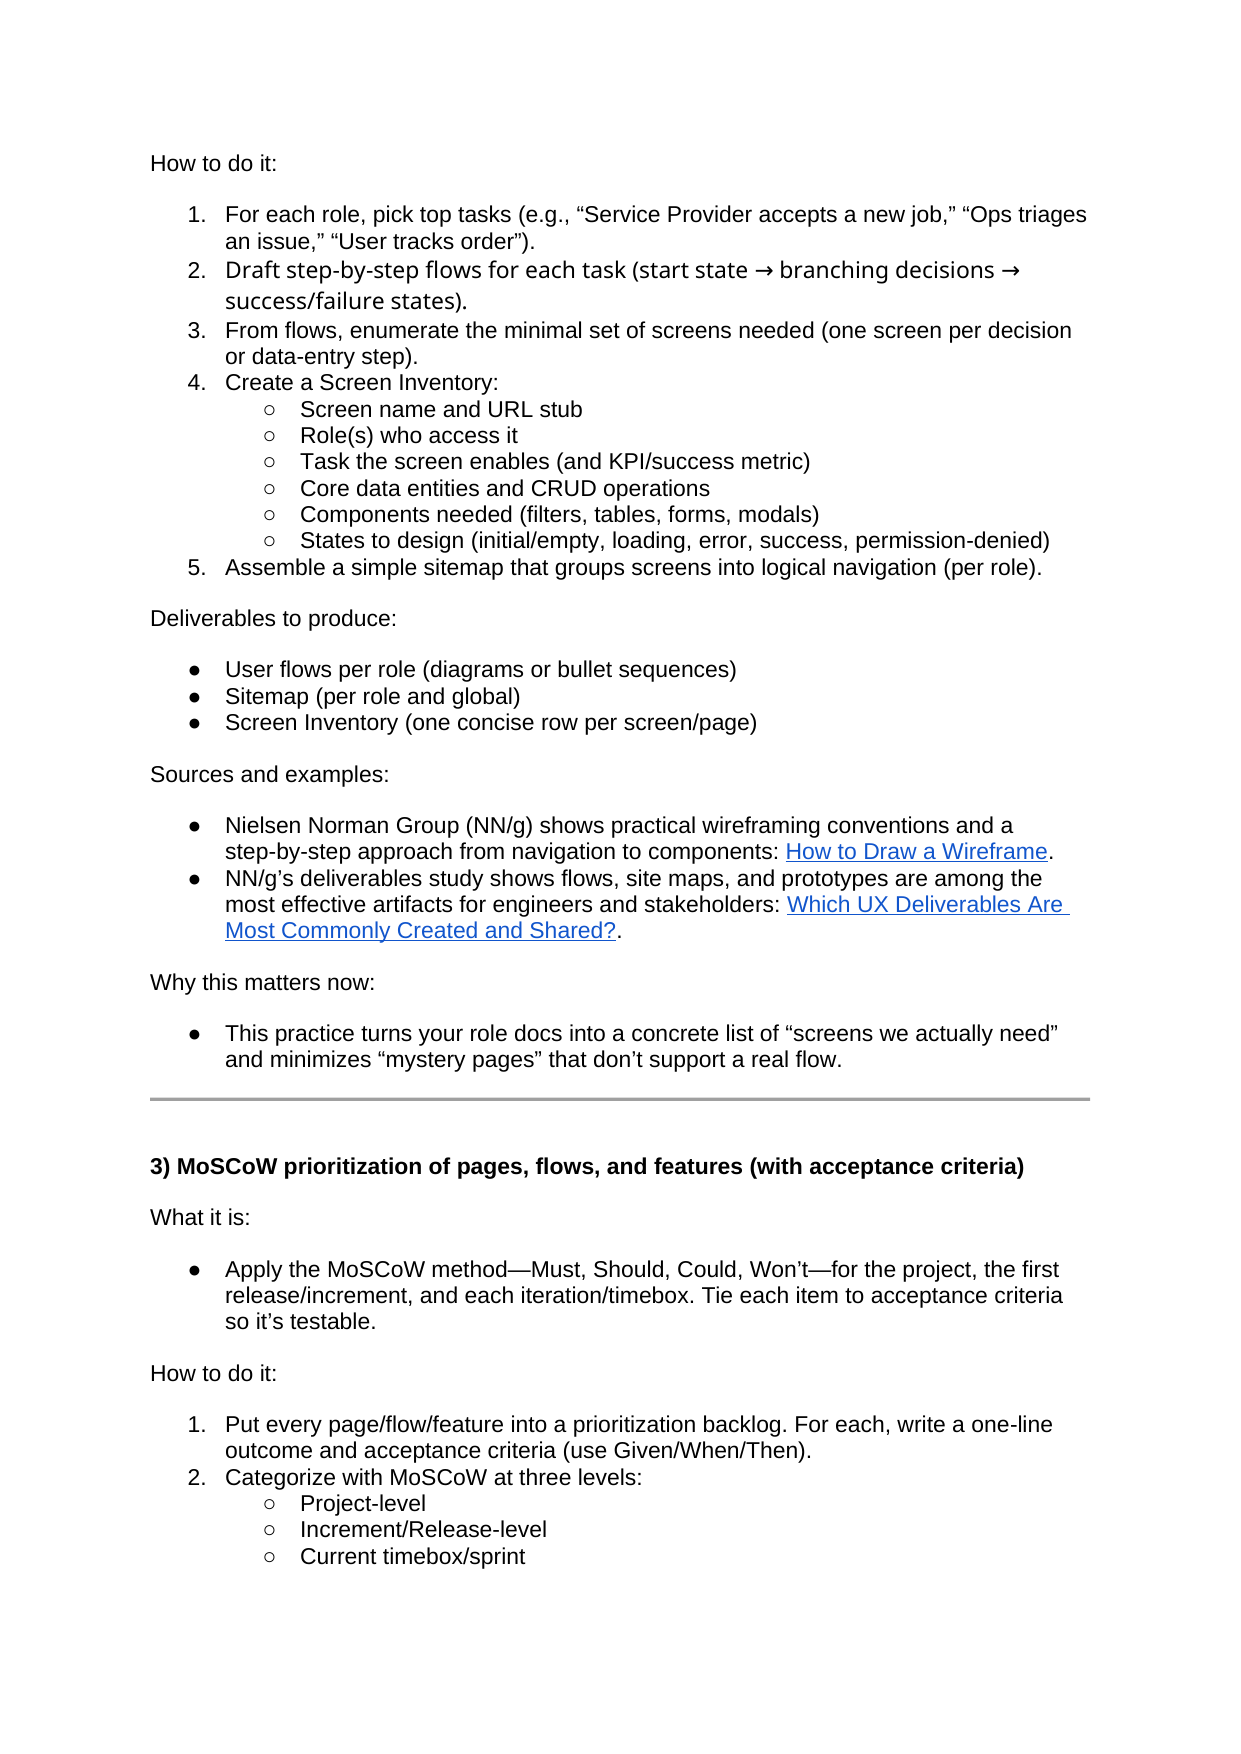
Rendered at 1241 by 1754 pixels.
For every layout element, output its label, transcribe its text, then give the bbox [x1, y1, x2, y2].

text How to do it: [150, 150, 1090, 176]
list Core data entities and CRUD operations [262, 475, 1090, 501]
list From flows, enumerate the minimal set of screens needed (one screen per decision or data‑entry step). [187, 317, 1090, 369]
text Why this matters now: [150, 969, 1090, 995]
list For each role, pick top tasks (e.g., “Service Provider accepts a new job,” “Ops triages an issue,” “User tracks order”). [187, 201, 1090, 254]
list User flows per role (diagrams or bullet sequences) [187, 656, 1090, 683]
list Assemble a simple sitemap that groups screens into logical navigation (per role). [187, 554, 1090, 580]
list Screen name and URL stub [262, 396, 1090, 422]
list States to design (initial/empty, loading, error, success, permission‑denied) [262, 527, 1090, 554]
list Role(s) who access it [262, 422, 1090, 448]
list Project-level [262, 1490, 1090, 1516]
text How to do it: [150, 1360, 1090, 1386]
text Sources and examples: [150, 761, 1090, 787]
list Put every page/flow/feature into a prioritization backlog. For each, write a one‑line outcome and acceptance criteria (use Given/When/Then). [187, 1411, 1090, 1464]
list Screen Inventory (one concise row per screen/page) [187, 709, 1090, 736]
subtitle 3) MoSCoW prioritization of pages, flows, and features (with acceptance criteria) [150, 1153, 1090, 1179]
text What it is: [150, 1204, 1090, 1231]
list This practice turns your role docs into a concrete list of “screens we actually need” and minimizes “mystery pages” that don’t support a real flow. [187, 1020, 1090, 1073]
text Deliverables to produce: [150, 605, 1090, 631]
list Task the screen enables (and KPI/success metric) [262, 448, 1090, 475]
list Create a Screen Inventory: [187, 369, 1090, 396]
list Apply the MoSCoW method—Must, Should, Could, Won’t—for the project, the first release/increment, and each iteration/timebox. Tie each item to acceptance criteria so it’s testable. [187, 1256, 1090, 1335]
list NN/g’s deliverables study shows flows, site maps, and prototypes are among the most effective artifacts for engineers and stakeholders: Which UX Deliverables Are Most Commonly Created and Shared?. [187, 864, 1090, 944]
list Draft step‑by‑step flows for each task (start state → branching decisions → success/failure states). [187, 254, 1090, 317]
list Increment/Release-level [262, 1516, 1090, 1543]
list Nielsen Norman Group (NN/g) shows practical wireframing conventions and a step‑by‑step approach from navigation to components: How to Draw a Wireframe. [187, 812, 1090, 864]
list Categorize with MoSCoW at three levels: [187, 1464, 1090, 1490]
list Sitemap (per role and global) [187, 683, 1090, 709]
list Current timebox/sprint [262, 1543, 1090, 1569]
list Components needed (filters, tables, forms, modals) [262, 501, 1090, 527]
